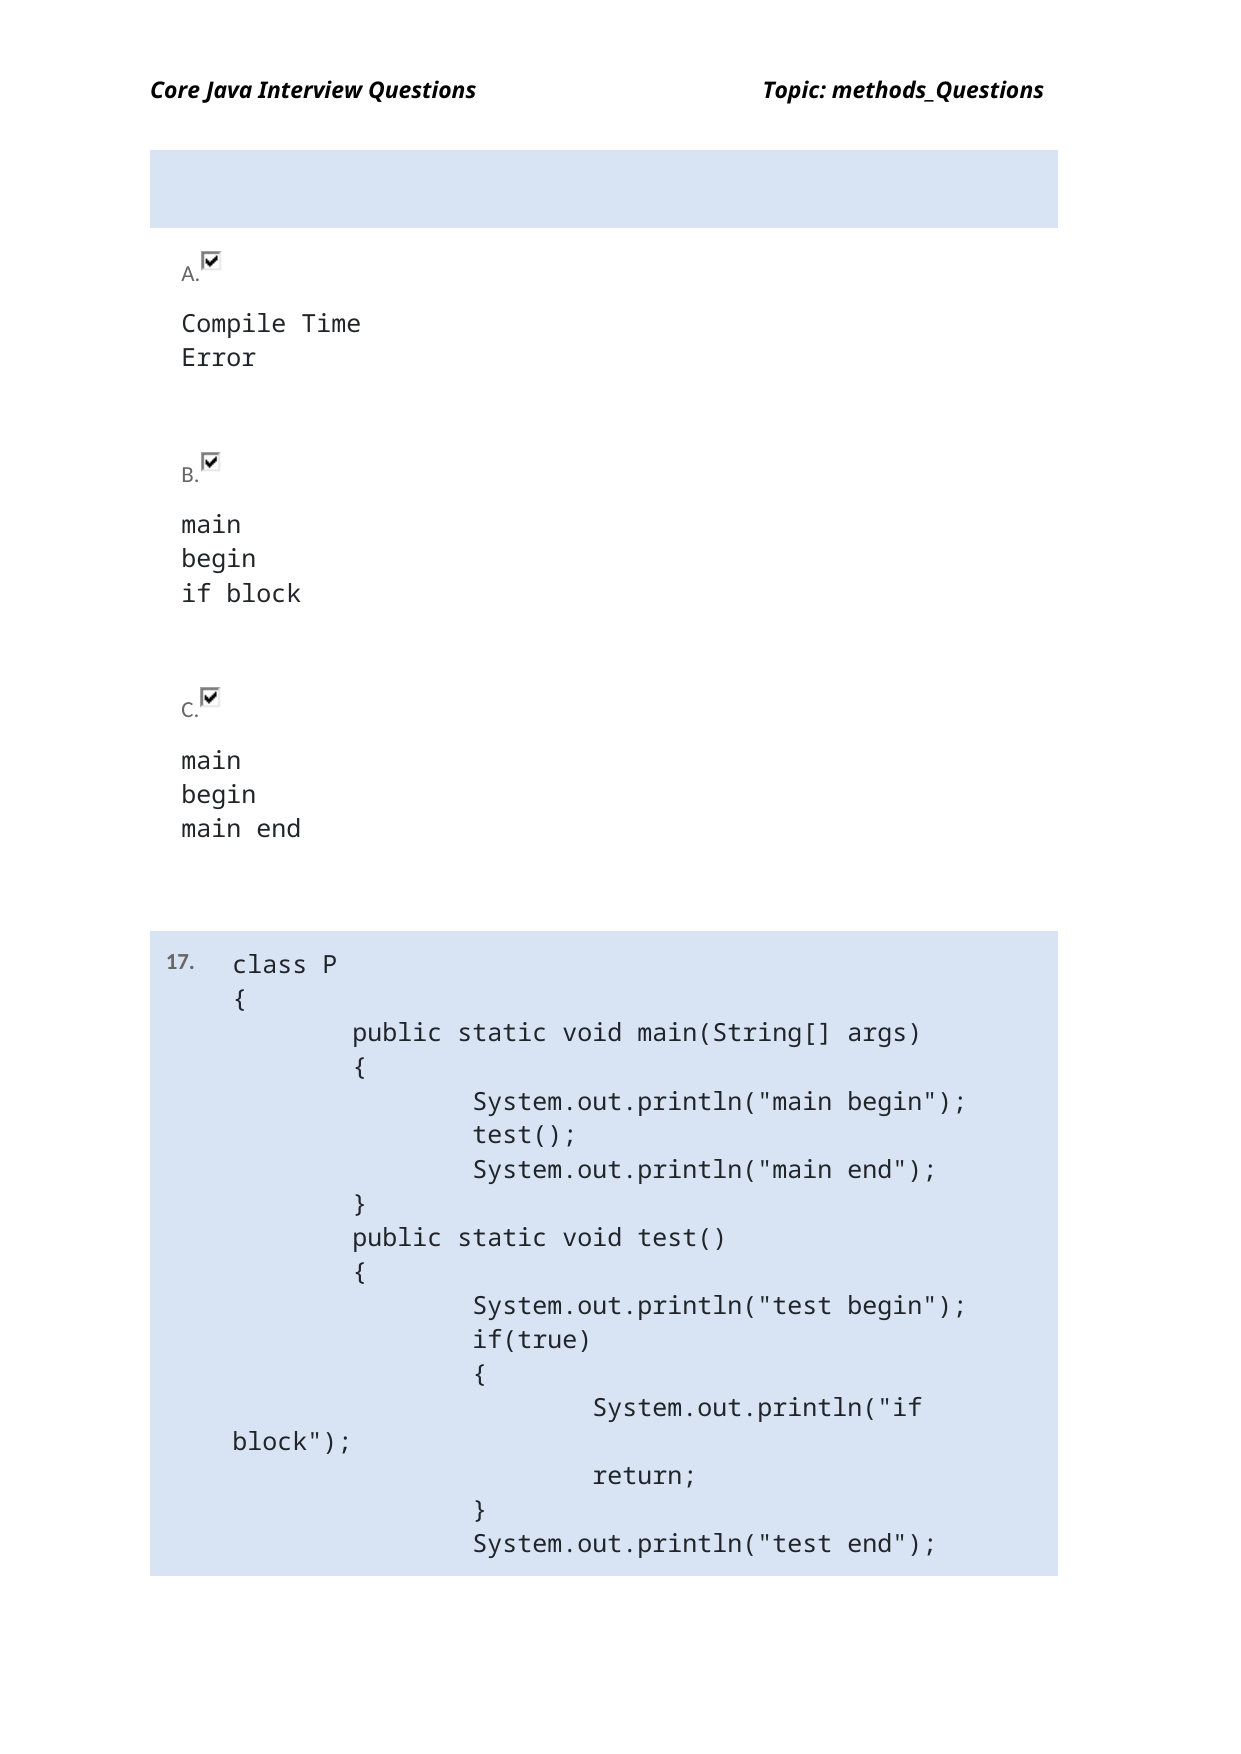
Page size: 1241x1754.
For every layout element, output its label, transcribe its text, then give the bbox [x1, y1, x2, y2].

table_cell [150, 228, 1090, 931]
table_header 17. [150, 931, 216, 1576]
table_cell 16. [150, 150, 216, 228]
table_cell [216, 150, 1058, 228]
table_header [216, 931, 1058, 1576]
